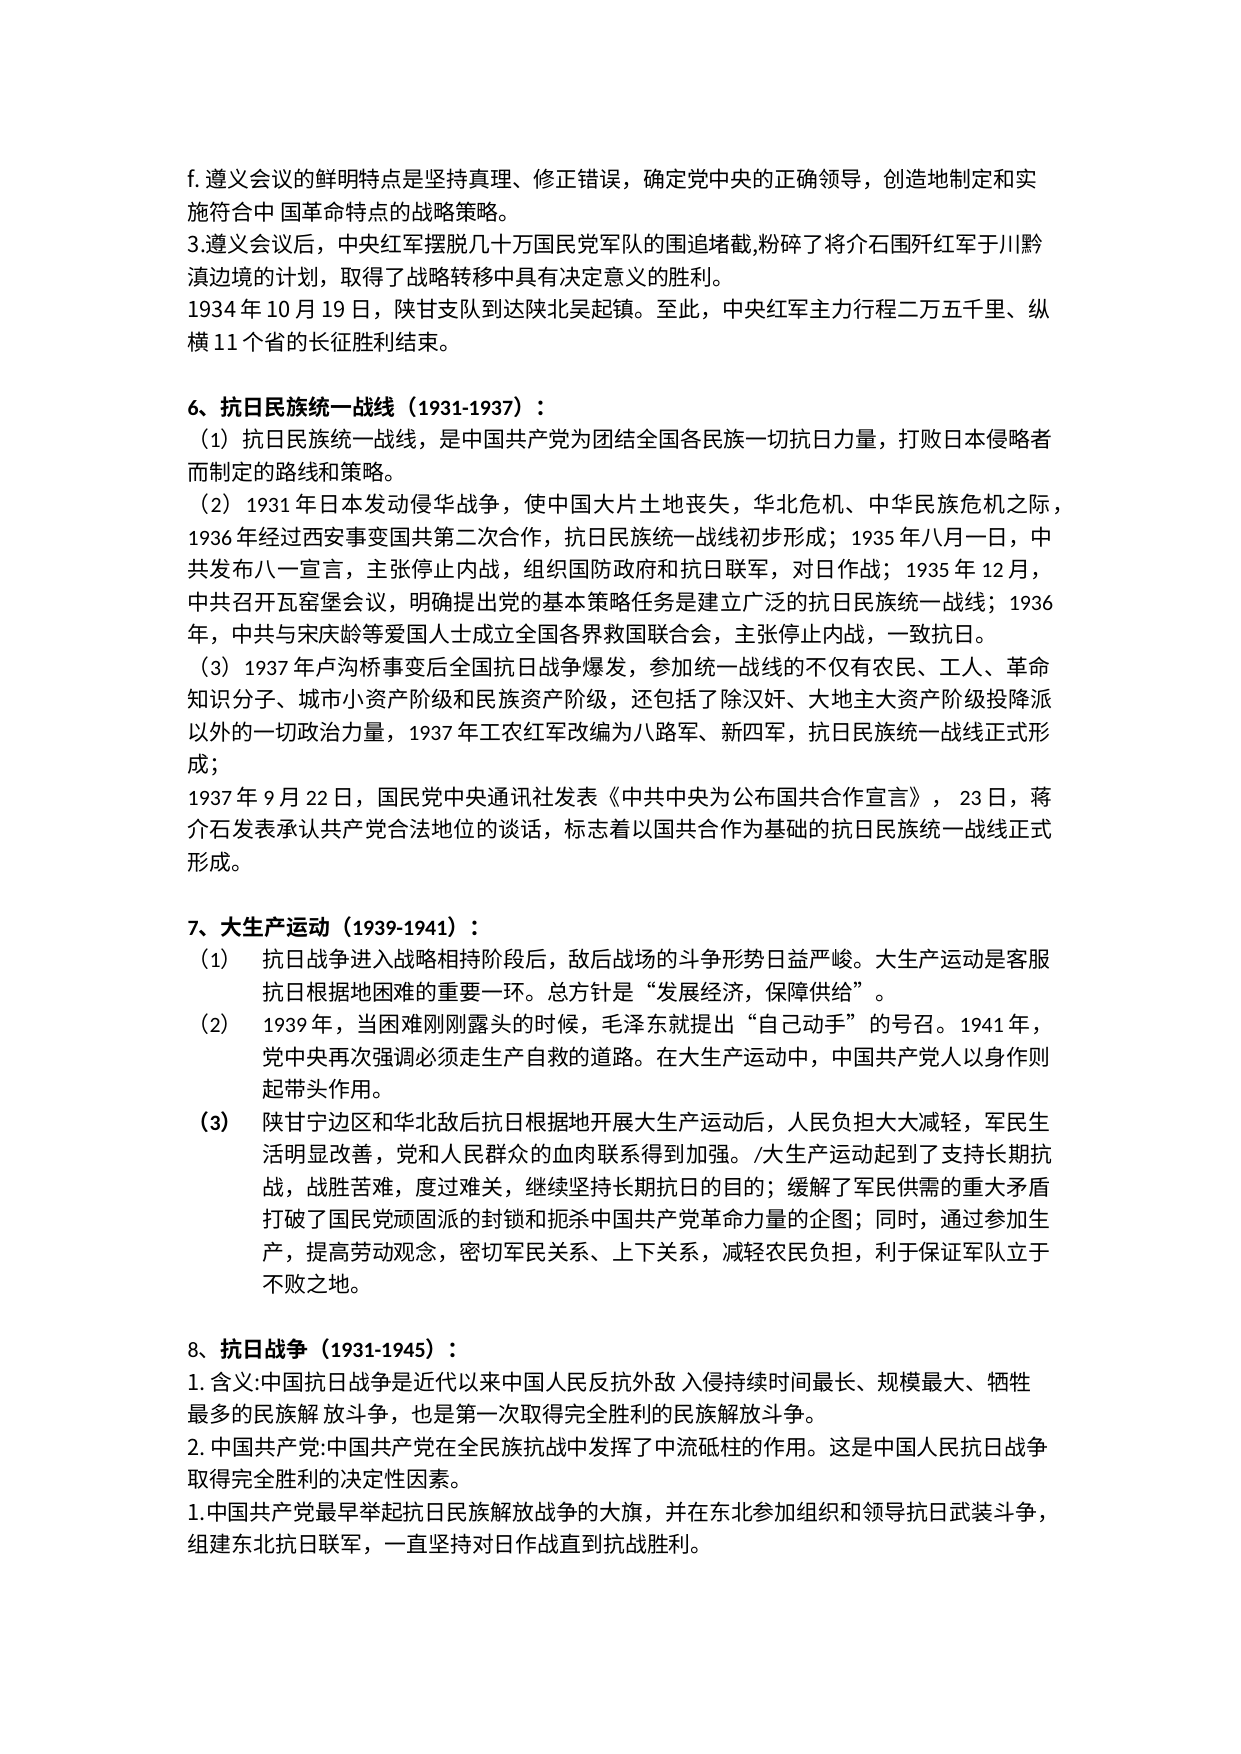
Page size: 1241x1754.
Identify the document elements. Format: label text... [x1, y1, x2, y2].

text 6、抗日民族统一战线（1931-1937）： [187, 389, 1053, 422]
text （2）1931年日本发动侵华战争，使中国大片土地丧失，华北危机、中华民族危机之际，1936年经过西安事变国共第二次合作，抗日民族统一战线初步形成；1935年八月一日，中共发布八一宣言，主张停止内战，组织国防政府和抗日联军，对日作战；1935年12月，中共召开瓦窑堡会议，明确提出党的基本策略任务是建立广泛的抗日民族统一战线；1936年，中共与宋庆龄等爱国人士成立全国各界救国联合会，主张停止内战，一致抗日。 [187, 487, 1053, 649]
text 7、大生产运动（1939-1941）： [187, 909, 1053, 942]
text 2. 中国共产党:中国共产党在全⺠族抗战中发挥了中流砥柱的作用。这是中国人⺠抗日战争取得完全胜利的决定性因素。 [187, 1429, 1053, 1494]
text 1.中国共产党最早举起抗日民族解放战争的大旗，并在东北参加组织和领导抗日武装斗争，组建东北抗日联军，一直坚持对日作战直到抗战胜利。 [187, 1494, 1053, 1559]
text 1. 含义:中国抗日战争是近代以来中国人⺠反抗外敌 入侵持续时间最⻓、规模最大、牺牲最多的⺠族解 放斗争，也是第一次取得完全胜利的⺠族解放斗争。 [187, 1364, 1053, 1429]
list 8、抗日战争（1931-1945）： [187, 1332, 1053, 1364]
text f. 遵义会议的鲜明特点是坚持真理、修正错误，确定党中央的正确领导，创造地制定和实施符合中 国革命特点的战略策略。 [187, 162, 1053, 227]
list 抗日战争进入战略相持阶段后，敌后战场的斗争形势日益严峻。大生产运动是客服抗日根据地困难的重要一环。总方针是“发展经济，保障供给”。 [187, 942, 1053, 1007]
text 3.遵义会议后，中央红军摆脱几十万国民党军队的围追堵截,粉碎了将介石围歼红军于川黔滇边境的计划，取得了战略转移中具有决定意义的胜利。 [187, 227, 1053, 292]
text 1937年9月22日，国民党中央通讯社发表《中共中央为公布国共合作宣言》， 23日，蒋介石发表承认共产党合法地位的谈话，标志着以国共合作为基础的抗日民族统一战线正式形成。 [187, 779, 1053, 877]
text 1934年10月19日，陕甘支队到达陕北吴起镇。至此，中央红军主力行程二万五千里、纵横11个省的长征胜利结束。 [187, 292, 1053, 357]
list 陕甘宁边区和华北敌后抗日根据地开展大生产运动后，人民负担大大减轻，军民生活明显改善，党和人民群众的血肉联系得到加强。/大生产运动起到了支持长期抗战，战胜苦难，度过难关，继续坚持长期抗日的目的；缓解了军民供需的重大矛盾，打破了国民党顽固派的封锁和扼杀中国共产党革命力量的企图；同时，通过参加生产，提高劳动观念，密切军民关系、上下关系，减轻农民负担，利于保证军队立于不败之地。 [187, 1104, 1053, 1299]
text （3）1937年卢沟桥事变后全国抗日战争爆发，参加统一战线的不仅有农民、工人、革命知识分子、城市小资产阶级和民族资产阶级，还包括了除汉奸、大地主大资产阶级投降派以外的一切政治力量，1937年工农红军改编为八路军、新四军，抗日民族统一战线正式形成； [187, 649, 1053, 779]
text （1）抗日民族统一战线，是中国共产党为团结全国各民族一切抗日力量，打败日本侵略者而制定的路线和策略。 [187, 422, 1053, 487]
list 1939年，当困难刚刚露头的时候，毛泽东就提出“自己动手”的号召。1941年，党中央再次强调必须走生产自救的道路。在大生产运动中，中国共产党人以身作则，起带头作用。 [187, 1007, 1053, 1104]
